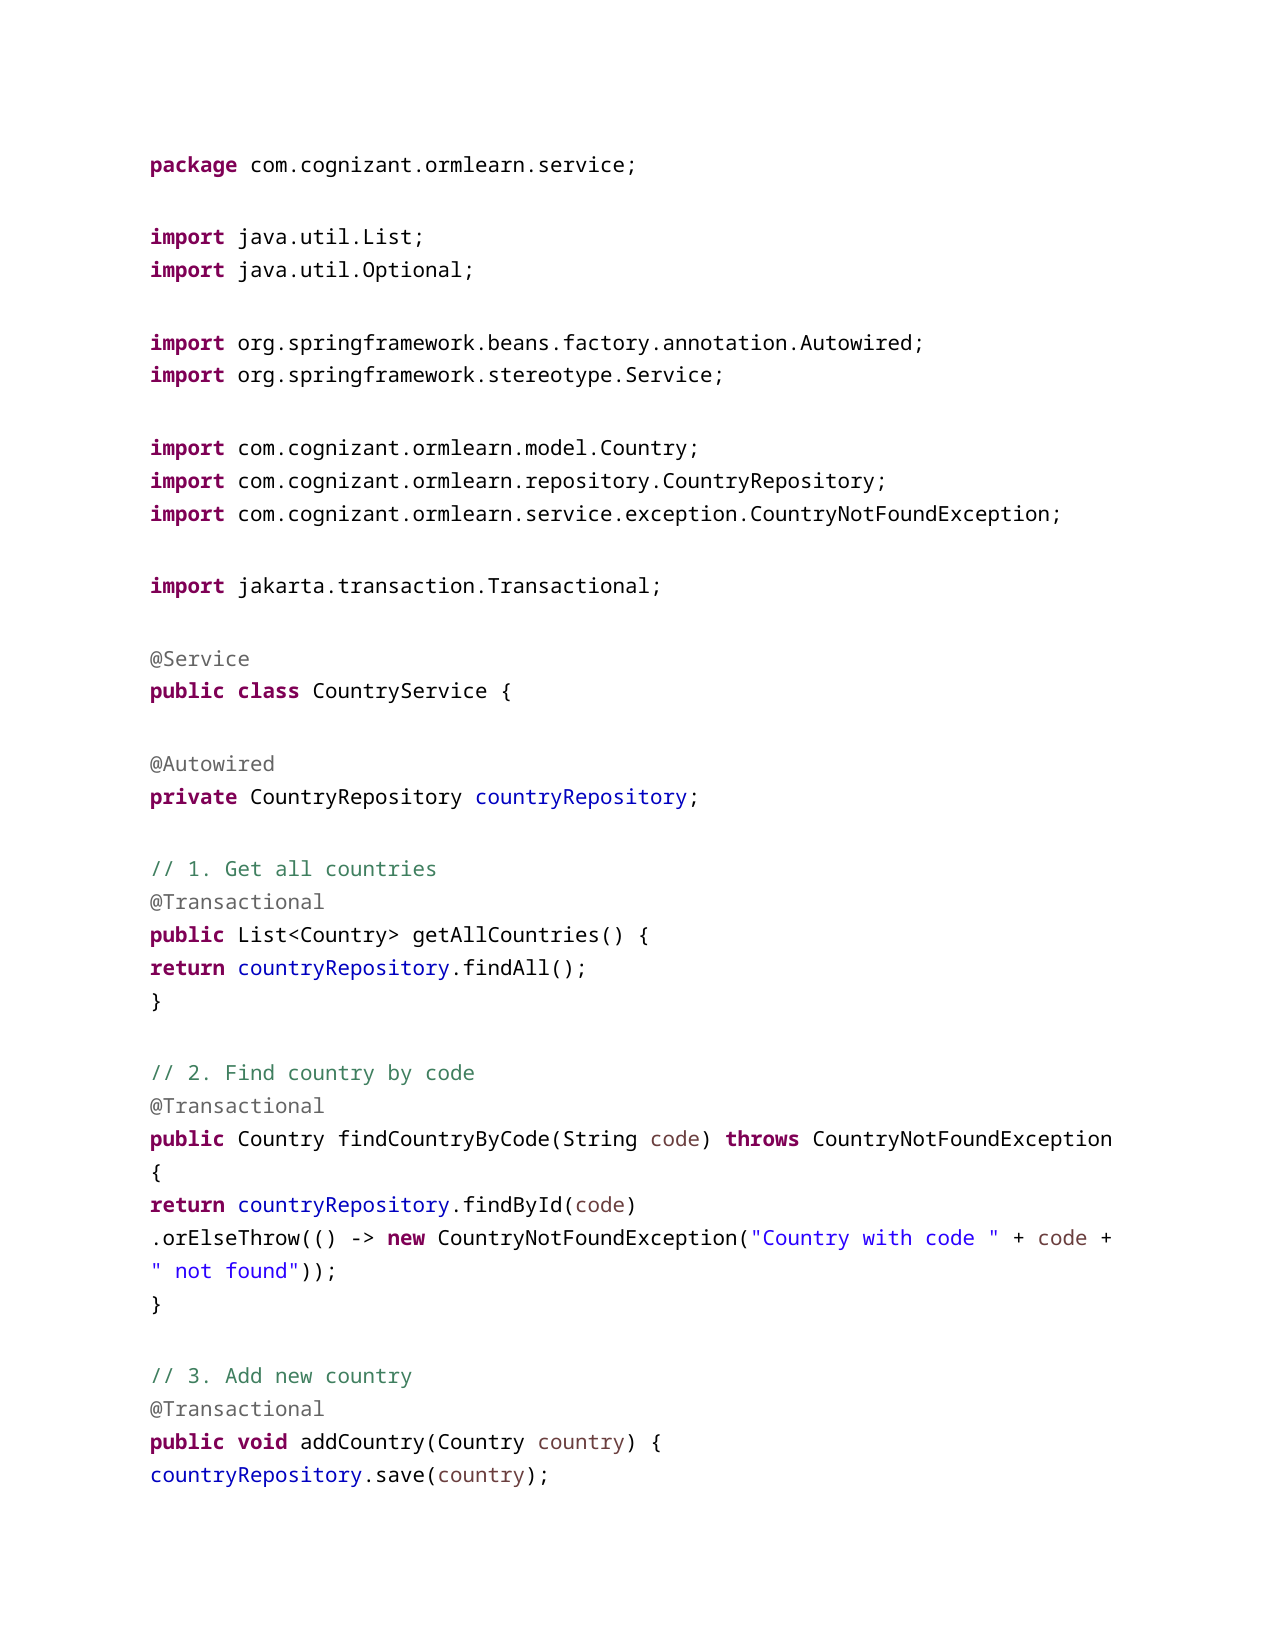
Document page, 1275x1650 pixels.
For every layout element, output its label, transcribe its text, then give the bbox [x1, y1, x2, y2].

text import com.cognizant.ormlearn.model.Country; [150, 433, 1125, 461]
text import com.cognizant.ormlearn.service.exception.CountryNotFoundException; [150, 499, 1125, 527]
text return countryRepository.findAll(); [150, 953, 1125, 981]
text public Country findCountryByCode(String code) throws CountryNotFoundException { [150, 1124, 1125, 1186]
text public void addCountry(Country country) { [150, 1427, 1125, 1455]
text import org.springframework.stereotype.Service; [150, 361, 1125, 389]
text // 2. Find country by code [150, 1058, 1125, 1087]
text package com.cognizant.ormlearn.service; [150, 150, 1125, 178]
text return countryRepository.findById(code) [150, 1190, 1125, 1218]
text @Transactional [150, 1091, 1125, 1120]
text import java.util.List; [150, 222, 1125, 251]
text countryRepository.save(country); [150, 1460, 1125, 1488]
text .orElseThrow(() -> new CountryNotFoundException("Country with code " + code + " not found")); [150, 1223, 1125, 1284]
text @Autowired [150, 749, 1125, 777]
text @Service [150, 644, 1125, 672]
text private CountryRepository countryRepository; [150, 782, 1125, 810]
text import java.util.Optional; [150, 255, 1125, 284]
text public List<Country> getAllCountries() { [150, 920, 1125, 948]
text public class CountryService { [150, 677, 1125, 705]
text // 3. Add new country [150, 1361, 1125, 1389]
text } [150, 1289, 1125, 1317]
text import com.cognizant.ormlearn.repository.CountryRepository; [150, 466, 1125, 494]
text import jakarta.transaction.Transactional; [150, 571, 1125, 600]
text } [150, 986, 1125, 1014]
text // 1. Get all countries [150, 854, 1125, 883]
text @Transactional [150, 1394, 1125, 1422]
text @Transactional [150, 887, 1125, 916]
text import org.springframework.beans.factory.annotation.Autowired; [150, 328, 1125, 356]
